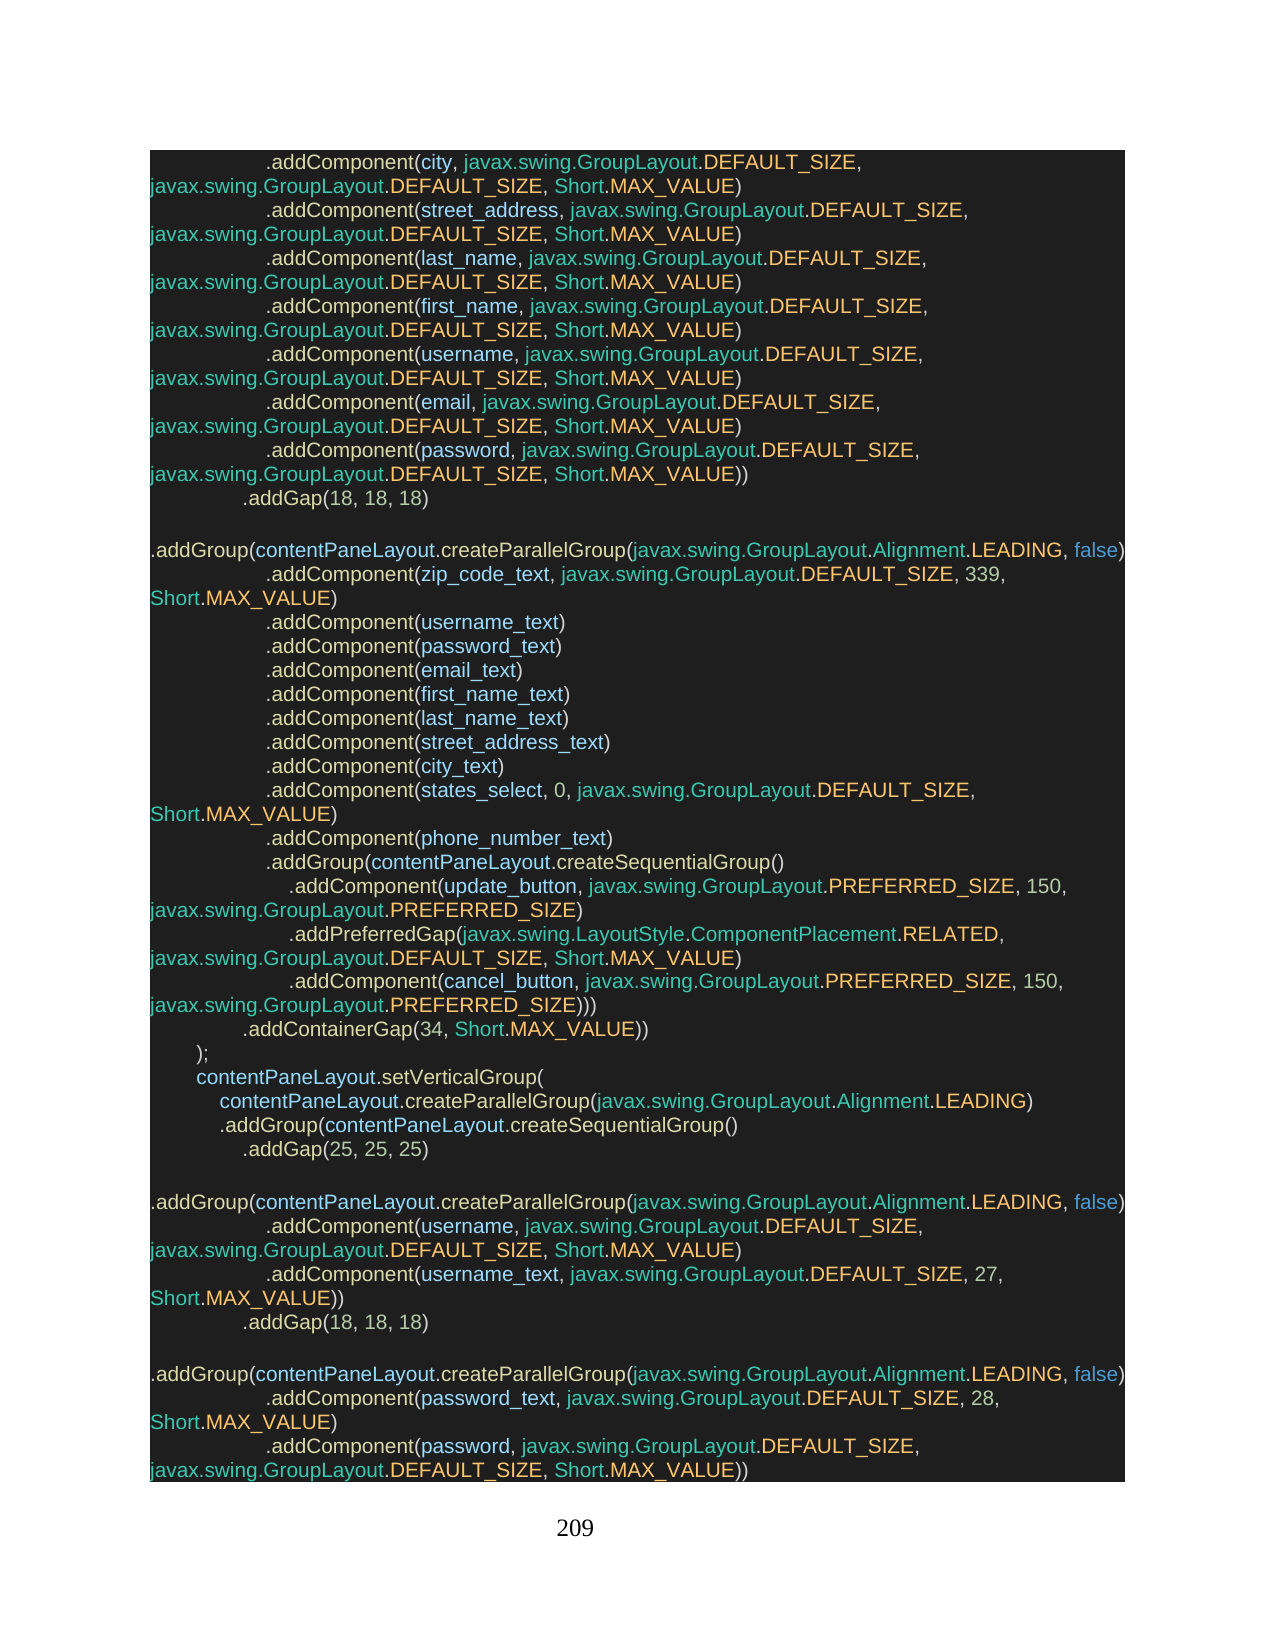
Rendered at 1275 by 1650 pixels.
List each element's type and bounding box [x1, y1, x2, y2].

text [150, 150, 1125, 1482]
